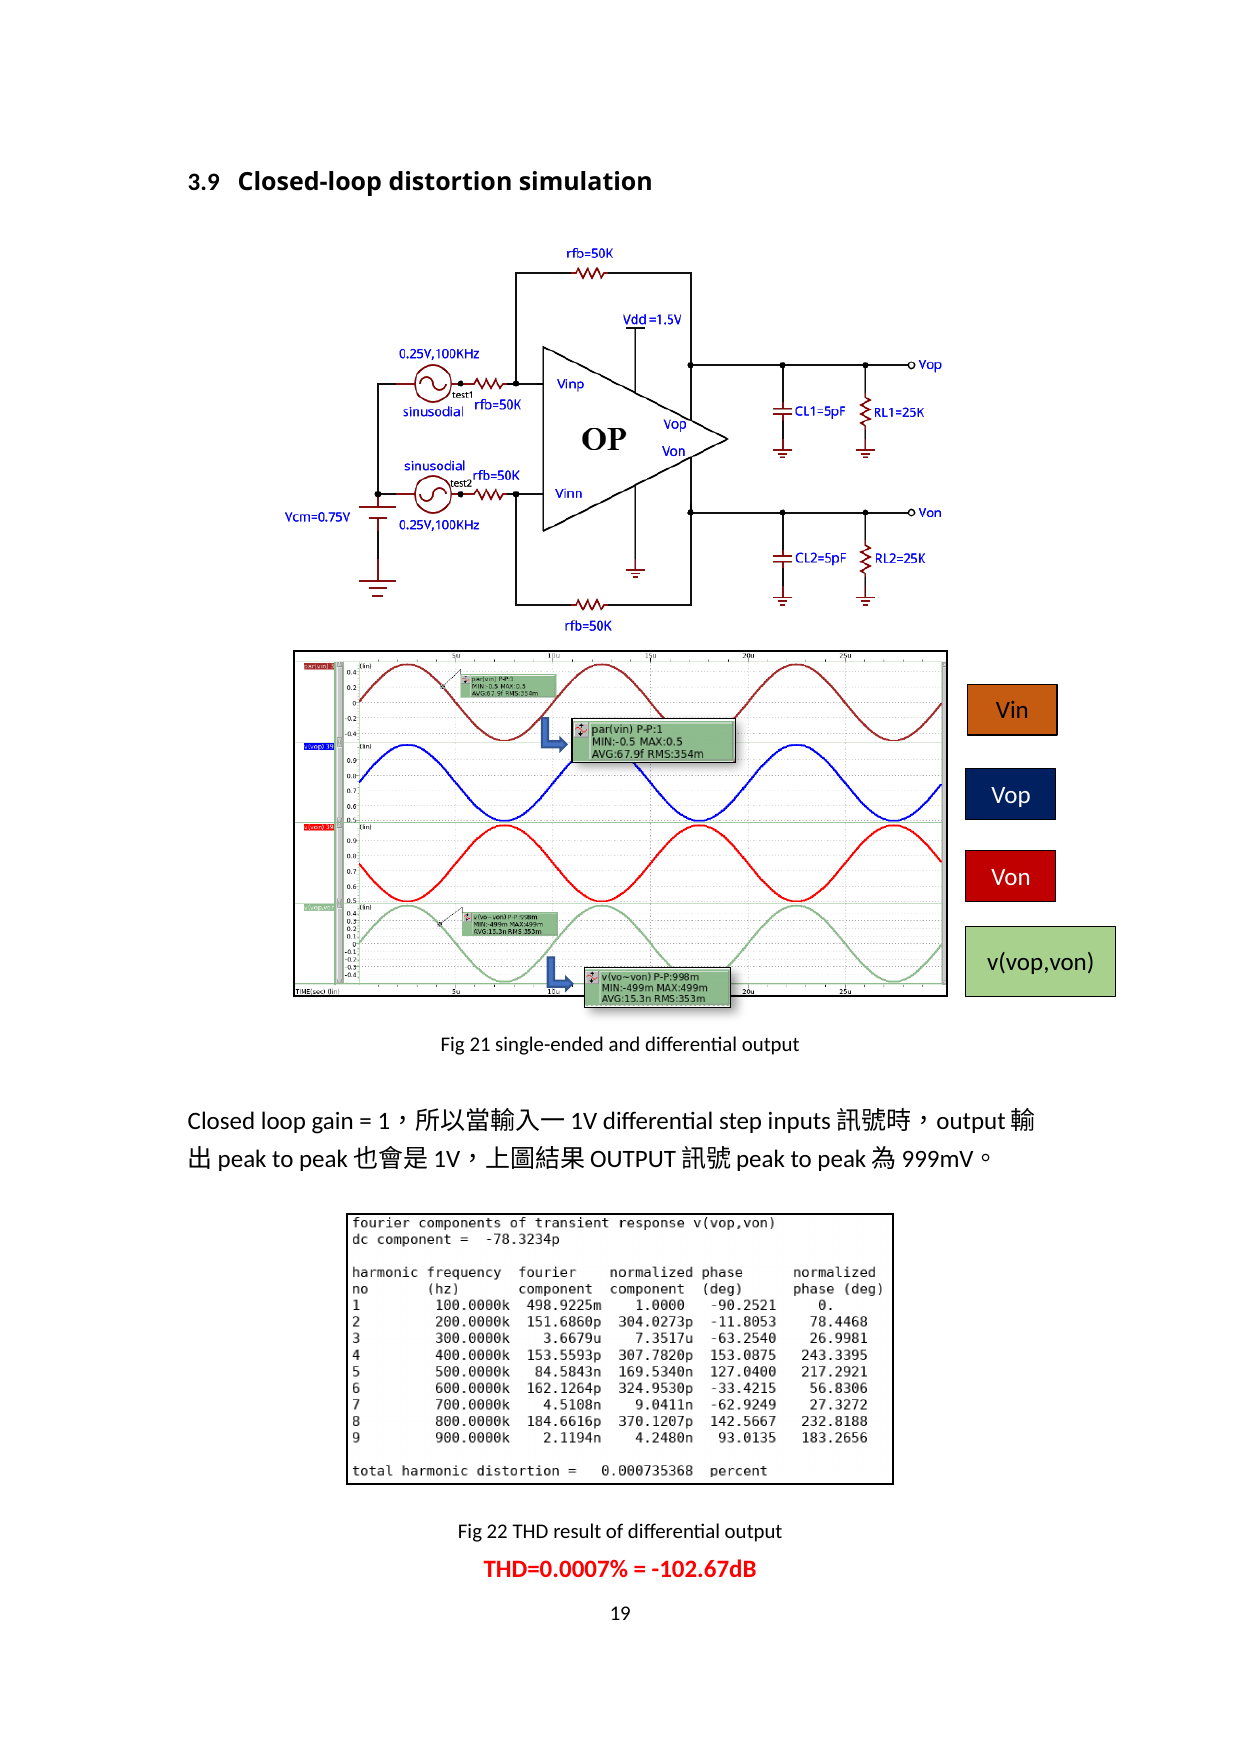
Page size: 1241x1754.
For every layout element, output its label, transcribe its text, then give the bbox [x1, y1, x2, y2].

text Closed loop gain = 1，所以當輸入一1V differential step inputs訊號時，output輸出peak to peak也會是1V，上圖結果OUTPUT訊號peak to peak為999mV。 [187, 1100, 1053, 1175]
picture [285, 237, 956, 640]
picture [348, 1215, 892, 1477]
picture [585, 968, 730, 1007]
subtitle Closed-loop distortion simulation [187, 162, 1053, 200]
picture [295, 652, 946, 995]
text THD=0.0007% = -102.67dB [187, 1550, 1053, 1587]
